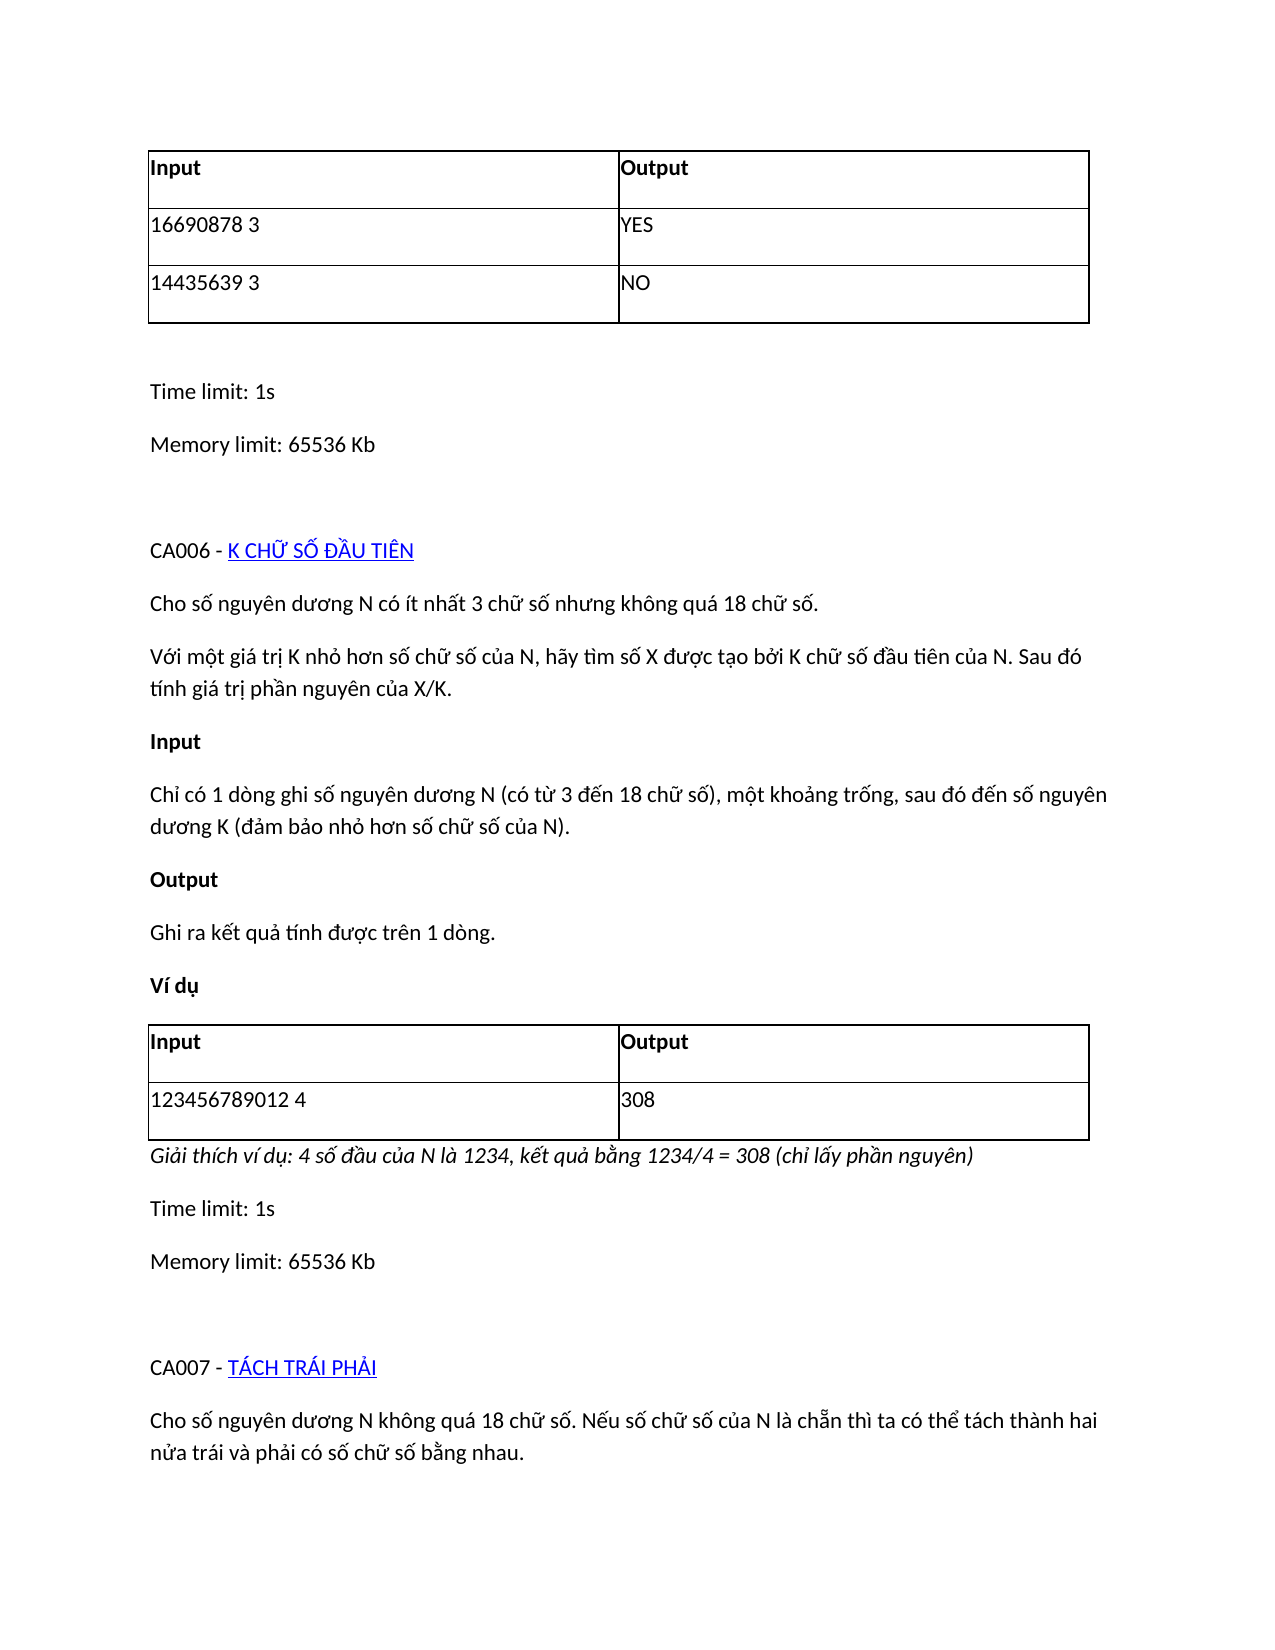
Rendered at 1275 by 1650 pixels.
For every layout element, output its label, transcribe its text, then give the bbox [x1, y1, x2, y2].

text Giải thích ví dụ: 4 số đầu của N là 1234, kết quả bằng 1234/4 = 308 (chỉ lấy phần nguyên) [150, 1141, 1125, 1169]
table_header Output [620, 152, 1088, 207]
text Input [150, 727, 1125, 755]
text Với một giá trị K nhỏ hơn số chữ số của N, hãy tìm số X được tạo bởi K chữ số đầu tiên của N. Sau đó tính giá trị phần nguyên của X/K. [150, 642, 1125, 702]
table_cell YES [620, 209, 1088, 265]
text Ghi ra kết quả tính được trên 1 dòng. [150, 918, 1125, 946]
text Cho số nguyên dương N không quá 18 chữ số. Nếu số chữ số của N là chẵn thì ta có thể tách thành hai nửa trái và phải có số chữ số bằng nhau. [150, 1406, 1125, 1466]
text Memory limit: 65536 Kb [150, 430, 1125, 458]
table_cell 123456789012 4 [149, 1083, 618, 1139]
text Cho số nguyên dương N có ít nhất 3 chữ số nhưng không quá 18 chữ số. [150, 589, 1125, 617]
text Time limit: 1s [150, 1194, 1125, 1222]
text CA006 - K CHỮ SỐ ĐẦU TIÊN [150, 536, 1125, 564]
table_cell 308 [620, 1083, 1088, 1139]
table_cell NO [620, 266, 1088, 322]
text Memory limit: 65536 Kb [150, 1247, 1125, 1275]
text Ví dụ [150, 971, 1125, 999]
table_header Input [149, 1026, 618, 1082]
table_cell 16690878 3 [149, 209, 618, 265]
text Output [150, 865, 1125, 893]
table_header Output [620, 1026, 1088, 1082]
text CA007 - TÁCH TRÁI PHẢI [150, 1353, 1125, 1381]
table_cell 14435639 3 [149, 266, 618, 322]
text Chỉ có 1 dòng ghi số nguyên dương N (có từ 3 đến 18 chữ số), một khoảng trống, sau đó đến số nguyên dương K (đảm bảo nhỏ hơn số chữ số của N). [150, 780, 1125, 840]
table_header Input [149, 152, 618, 207]
text Time limit: 1s [150, 377, 1125, 405]
